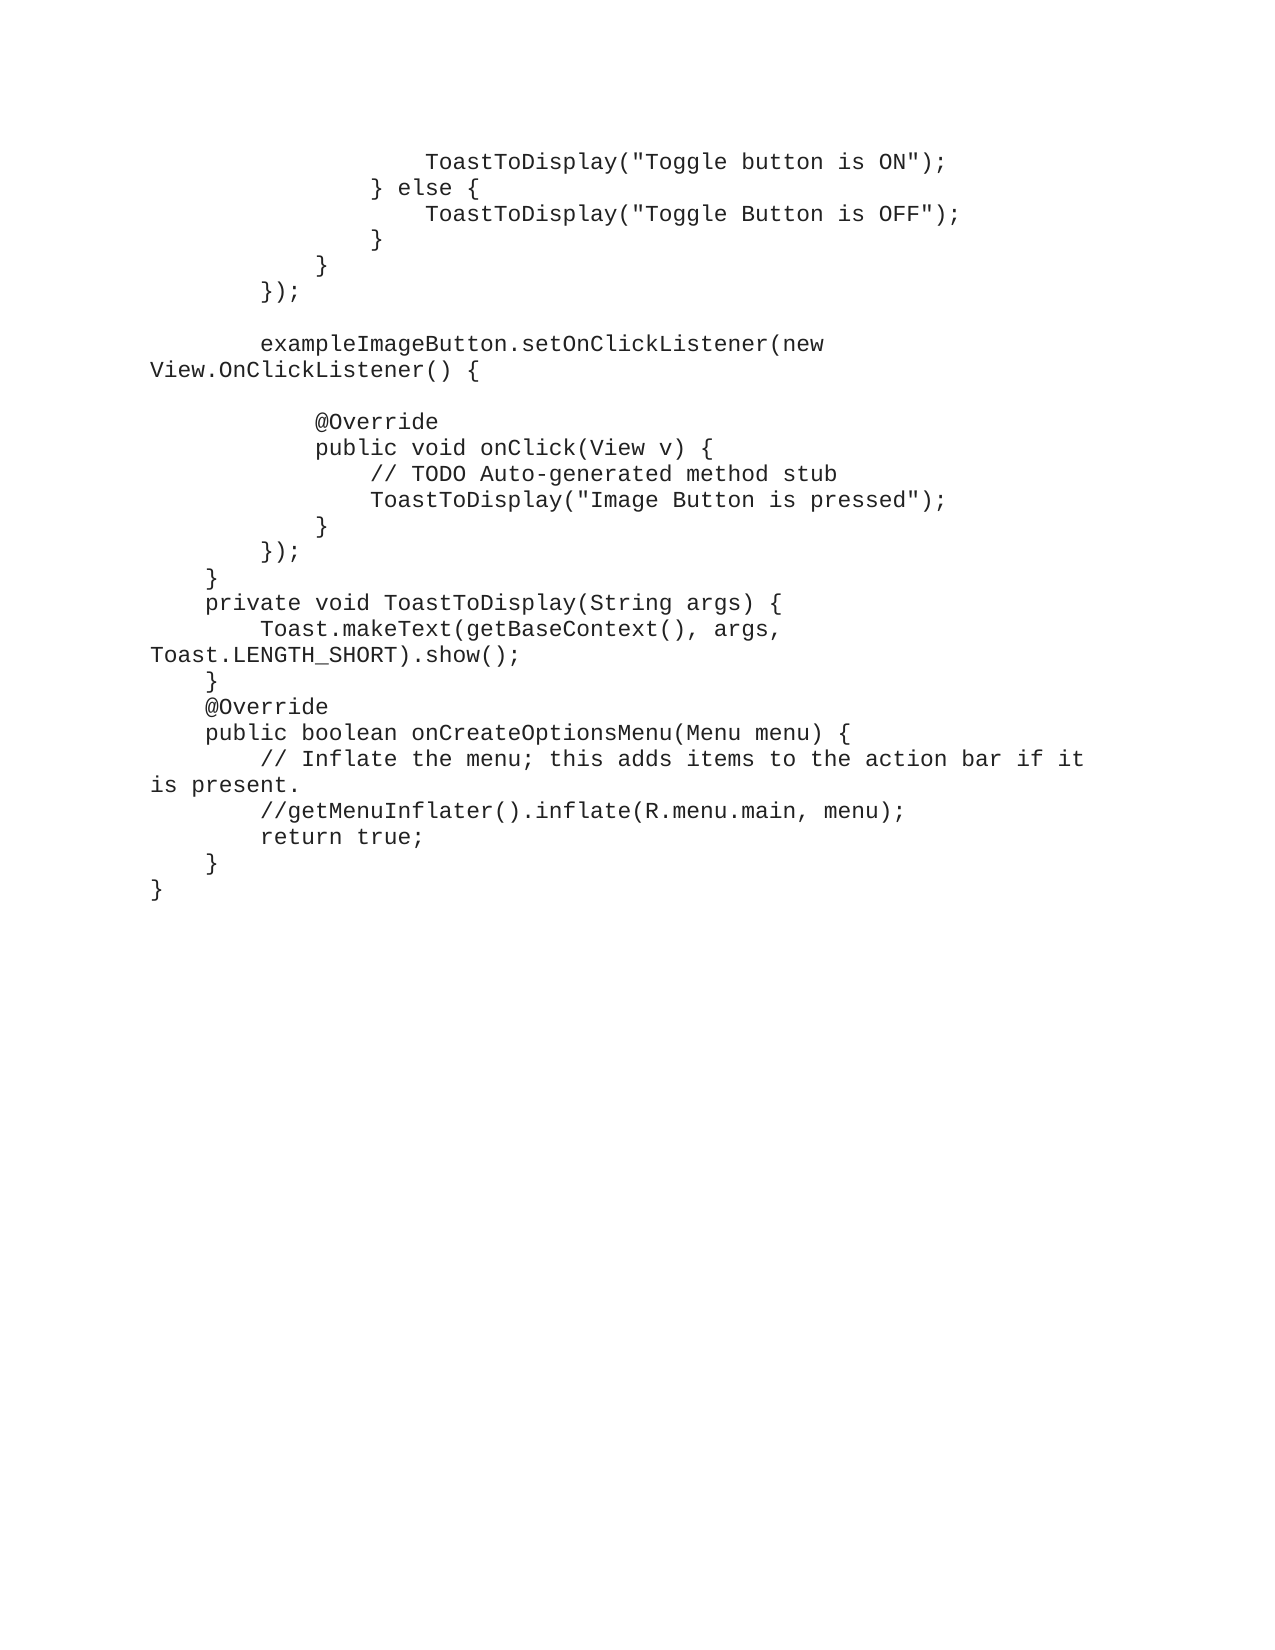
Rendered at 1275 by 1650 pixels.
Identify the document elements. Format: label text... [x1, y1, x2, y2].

text @Override [150, 696, 1125, 721]
text public void onClick(View v) { [150, 436, 1125, 462]
text private void ToastToDisplay(String args) { [150, 592, 1125, 618]
text } [150, 877, 1125, 903]
text // Inflate the menu; this adds items to the action bar if it is present. [150, 747, 1125, 799]
text } [150, 254, 1125, 280]
text //getMenuInflater().inflate(R.menu.main, menu); [150, 799, 1125, 825]
text return true; [150, 825, 1125, 851]
text }); [150, 540, 1125, 566]
text } [150, 228, 1125, 254]
text // TODO Auto-generated method stub [150, 462, 1125, 488]
text ToastToDisplay("Image Button is pressed"); [150, 488, 1125, 514]
text ToastToDisplay("Toggle button is ON"); [150, 150, 1125, 176]
text Toast.makeText(getBaseContext(), args, Toast.LENGTH_SHORT).show(); [150, 618, 1125, 669]
text ToastToDisplay("Toggle Button is OFF"); [150, 202, 1125, 228]
text } else { [150, 176, 1125, 202]
text exampleImageButton.setOnClickListener(new View.OnClickListener() { [150, 332, 1125, 384]
text } [150, 669, 1125, 696]
text public boolean onCreateOptionsMenu(Menu menu) { [150, 721, 1125, 747]
text }); [150, 280, 1125, 306]
text } [150, 514, 1125, 540]
text @Override [150, 410, 1125, 436]
text } [150, 566, 1125, 592]
text } [150, 851, 1125, 877]
